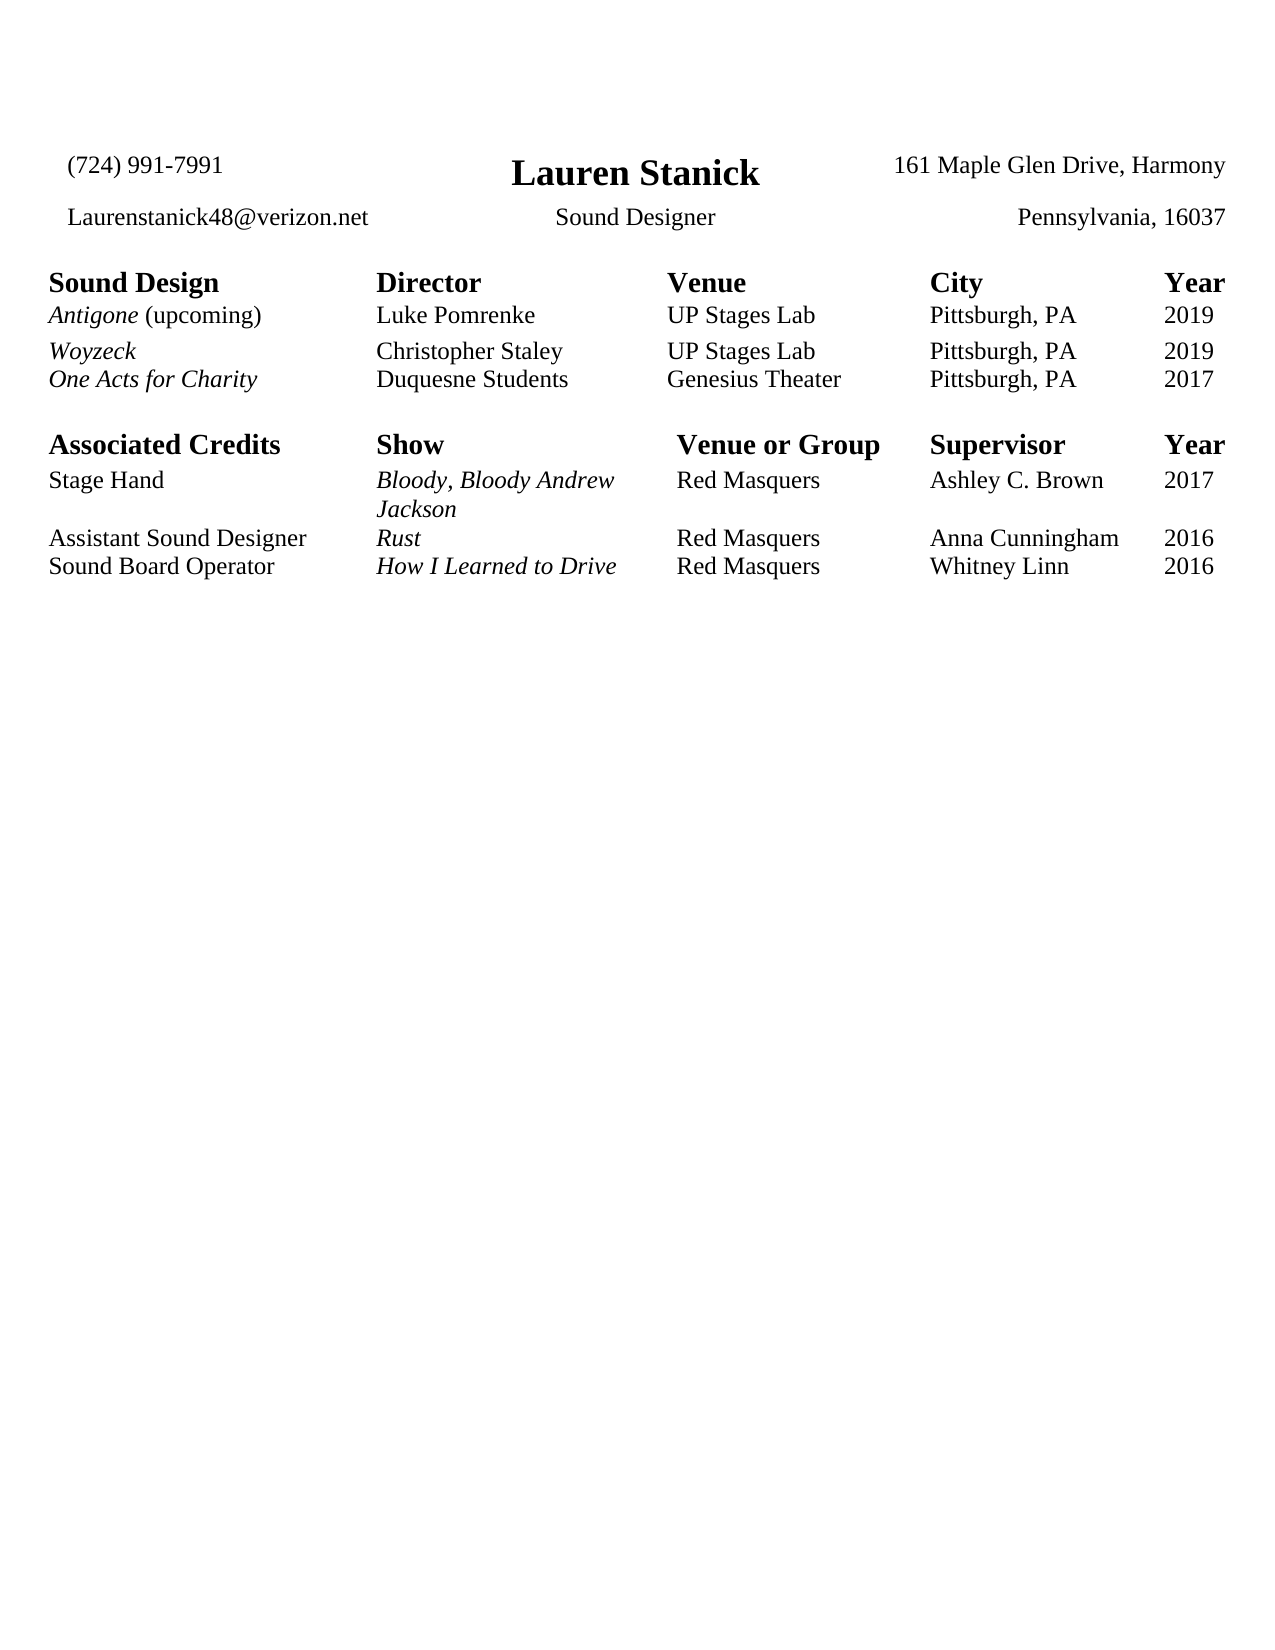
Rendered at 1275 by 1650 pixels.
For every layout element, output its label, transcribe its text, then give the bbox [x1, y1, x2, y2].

table_cell Sound Board Operator [37, 551, 365, 622]
table_cell Woyzeck [37, 336, 365, 364]
table_cell 2019 [1153, 336, 1246, 364]
table_header Show [365, 427, 665, 465]
table_cell One Acts for Charity [37, 365, 365, 393]
table_cell Pittsburgh, PA [918, 365, 1153, 393]
table_header Associated Credits [37, 427, 365, 465]
table_cell Bloody, Bloody Andrew Jackson [365, 465, 665, 523]
table_cell Pittsburgh, PA [918, 300, 1153, 336]
table_cell 2016 [1153, 551, 1246, 622]
table_header 161 Maple Glen Drive, Harmony [821, 150, 1237, 202]
table_cell 2017 [1153, 365, 1246, 393]
table_header City [918, 265, 1153, 300]
table_cell Assistant Sound Designer [37, 523, 365, 551]
table_cell Rust [365, 523, 665, 551]
table_cell Laurenstanick48@verizon.net [56, 203, 449, 231]
table_cell Red Masquers [665, 523, 918, 551]
table_header Year [1153, 265, 1246, 300]
table_cell 2017 [1153, 465, 1246, 523]
table_cell Stage Hand [37, 465, 365, 523]
table_cell Sound Designer [450, 203, 821, 231]
table_cell Pittsburgh, PA [918, 336, 1153, 364]
table_header Venue or Group [665, 427, 918, 465]
table_header Director [365, 265, 656, 300]
table_cell Christopher Staley [365, 336, 656, 364]
table_cell Red Masquers [665, 465, 918, 523]
table_cell 2016 [1153, 523, 1246, 551]
table_cell Genesius Theater [656, 365, 918, 393]
table_header Sound Design [37, 265, 365, 300]
table_cell UP Stages Lab [656, 300, 918, 336]
table_cell 2019 [1153, 300, 1246, 336]
table_cell Whitney Linn [918, 551, 1153, 622]
table_cell How I Learned to Drive [365, 551, 665, 622]
table_cell Luke Pomrenke [365, 300, 656, 336]
table_cell Antigone (upcoming) [37, 300, 365, 336]
table_header Lauren Stanick [450, 150, 821, 202]
table_cell Duquesne Students [365, 365, 656, 393]
table_header Year [1153, 427, 1246, 465]
table_header (724) 991-7991 [56, 150, 449, 202]
table_header Supervisor [918, 427, 1153, 465]
table_cell Pennsylvania, 16037 [821, 203, 1237, 231]
table_cell Ashley C. Brown [918, 465, 1153, 523]
table_cell Anna Cunningham [918, 523, 1153, 551]
table_header Venue [656, 265, 918, 300]
table_cell UP Stages Lab [656, 336, 918, 364]
table_cell Red Masquers [665, 551, 918, 622]
